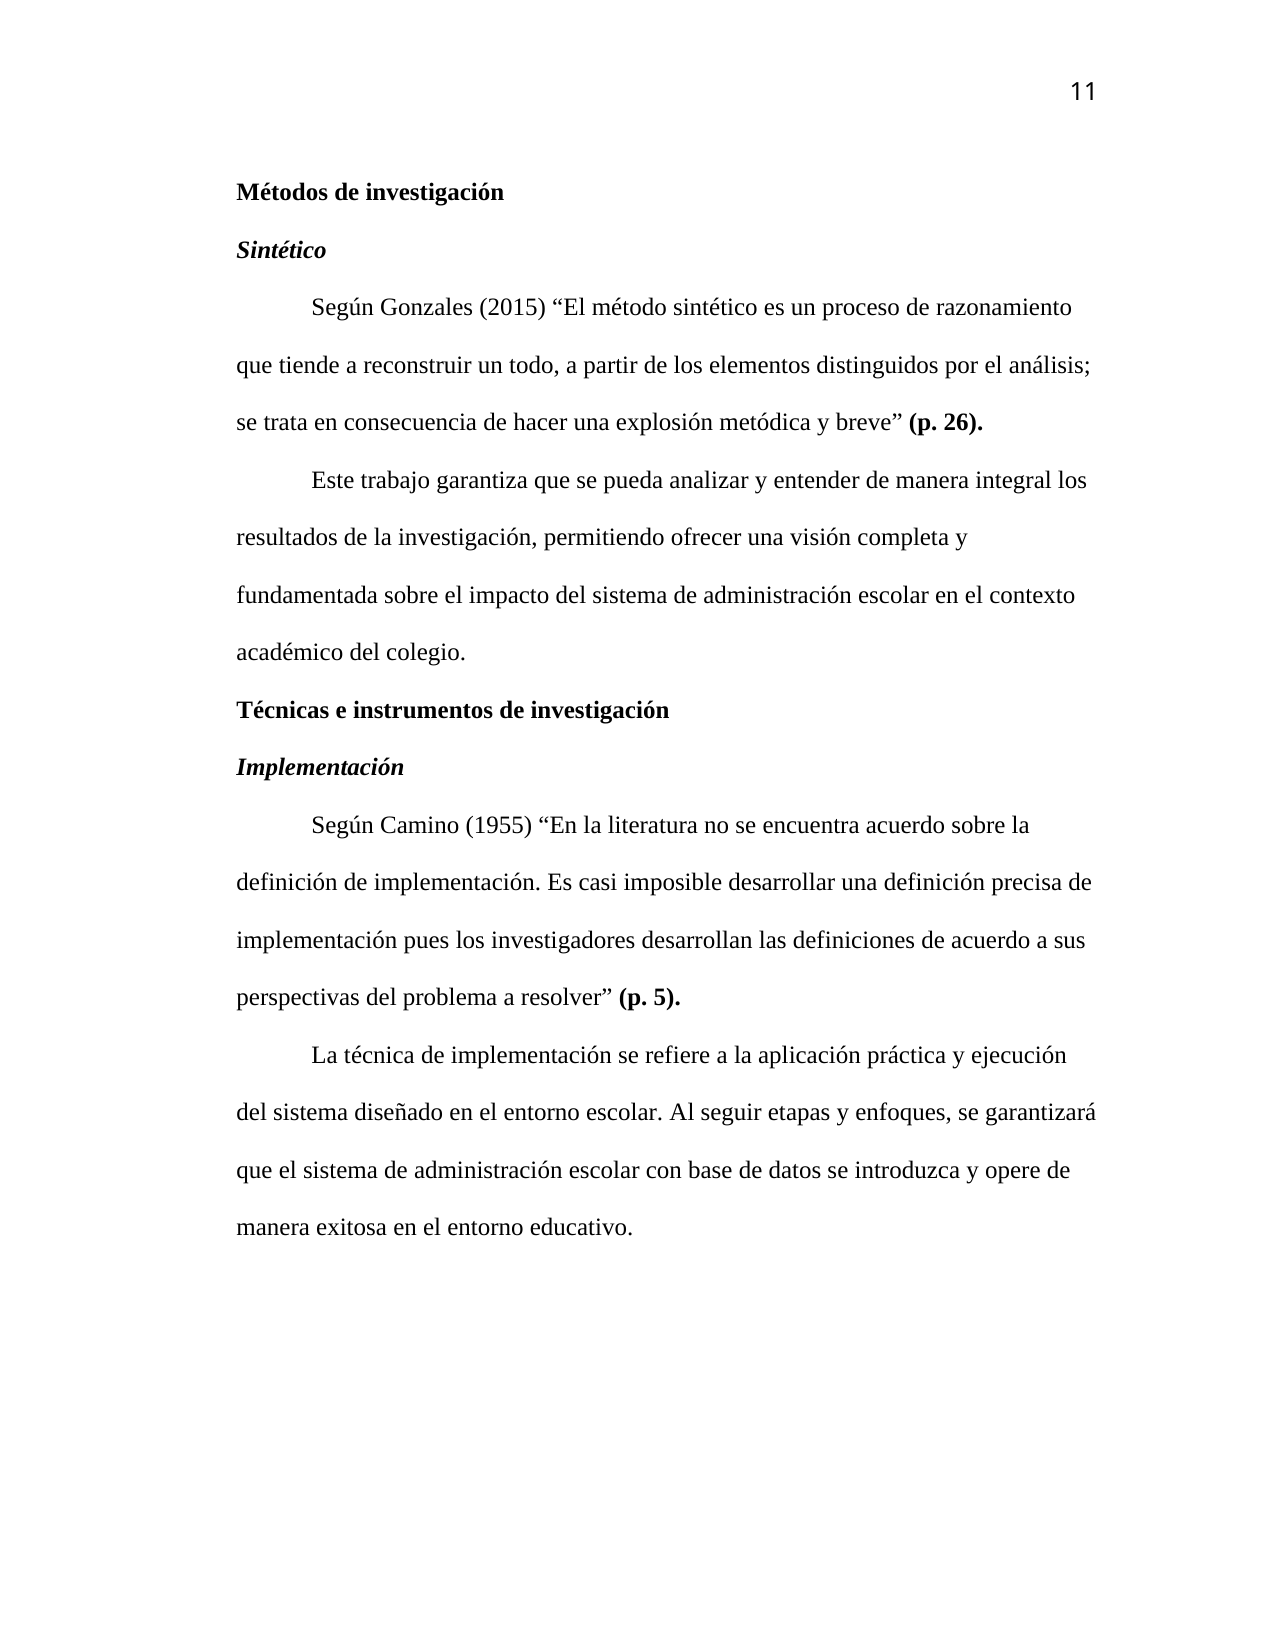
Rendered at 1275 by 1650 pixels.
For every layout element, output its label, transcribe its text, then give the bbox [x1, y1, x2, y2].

list Sintético [236, 235, 1098, 263]
subtitle Métodos de investigación [236, 177, 1098, 206]
list La técnica de implementación se refiere a la aplicación práctica y ejecución del sistema diseñado en el entorno escolar. Al seguir etapas y enfoques, se garantizará que el sistema de administración escolar con base de datos se introduzca y opere de manera exitosa en el entorno educativo. [236, 1040, 1098, 1241]
list Según Camino (1955) “En la literatura no se encuentra acuerdo sobre la definición de implementación. Es casi imposible desarrollar una definición precisa de implementación pues los investigadores desarrollan las definiciones de acuerdo a sus perspectivas del problema a resolver” (p. 5). [236, 810, 1098, 1011]
subtitle Técnicas e instrumentos de investigación [236, 695, 1098, 723]
list Según Gonzales (2015) “El método sintético es un proceso de razonamiento que tiende a reconstruir un todo, a partir de los elementos distinguidos por el análisis; se trata en consecuencia de hacer una explosión metódica y breve” (p. 26). [236, 292, 1098, 436]
list Este trabajo garantiza que se pueda analizar y entender de manera integral los resultados de la investigación, permitiendo ofrecer una visión completa y fundamentada sobre el impacto del sistema de administración escolar en el contexto académico del colegio. [236, 465, 1098, 666]
subtitle Implementación [236, 752, 1098, 781]
